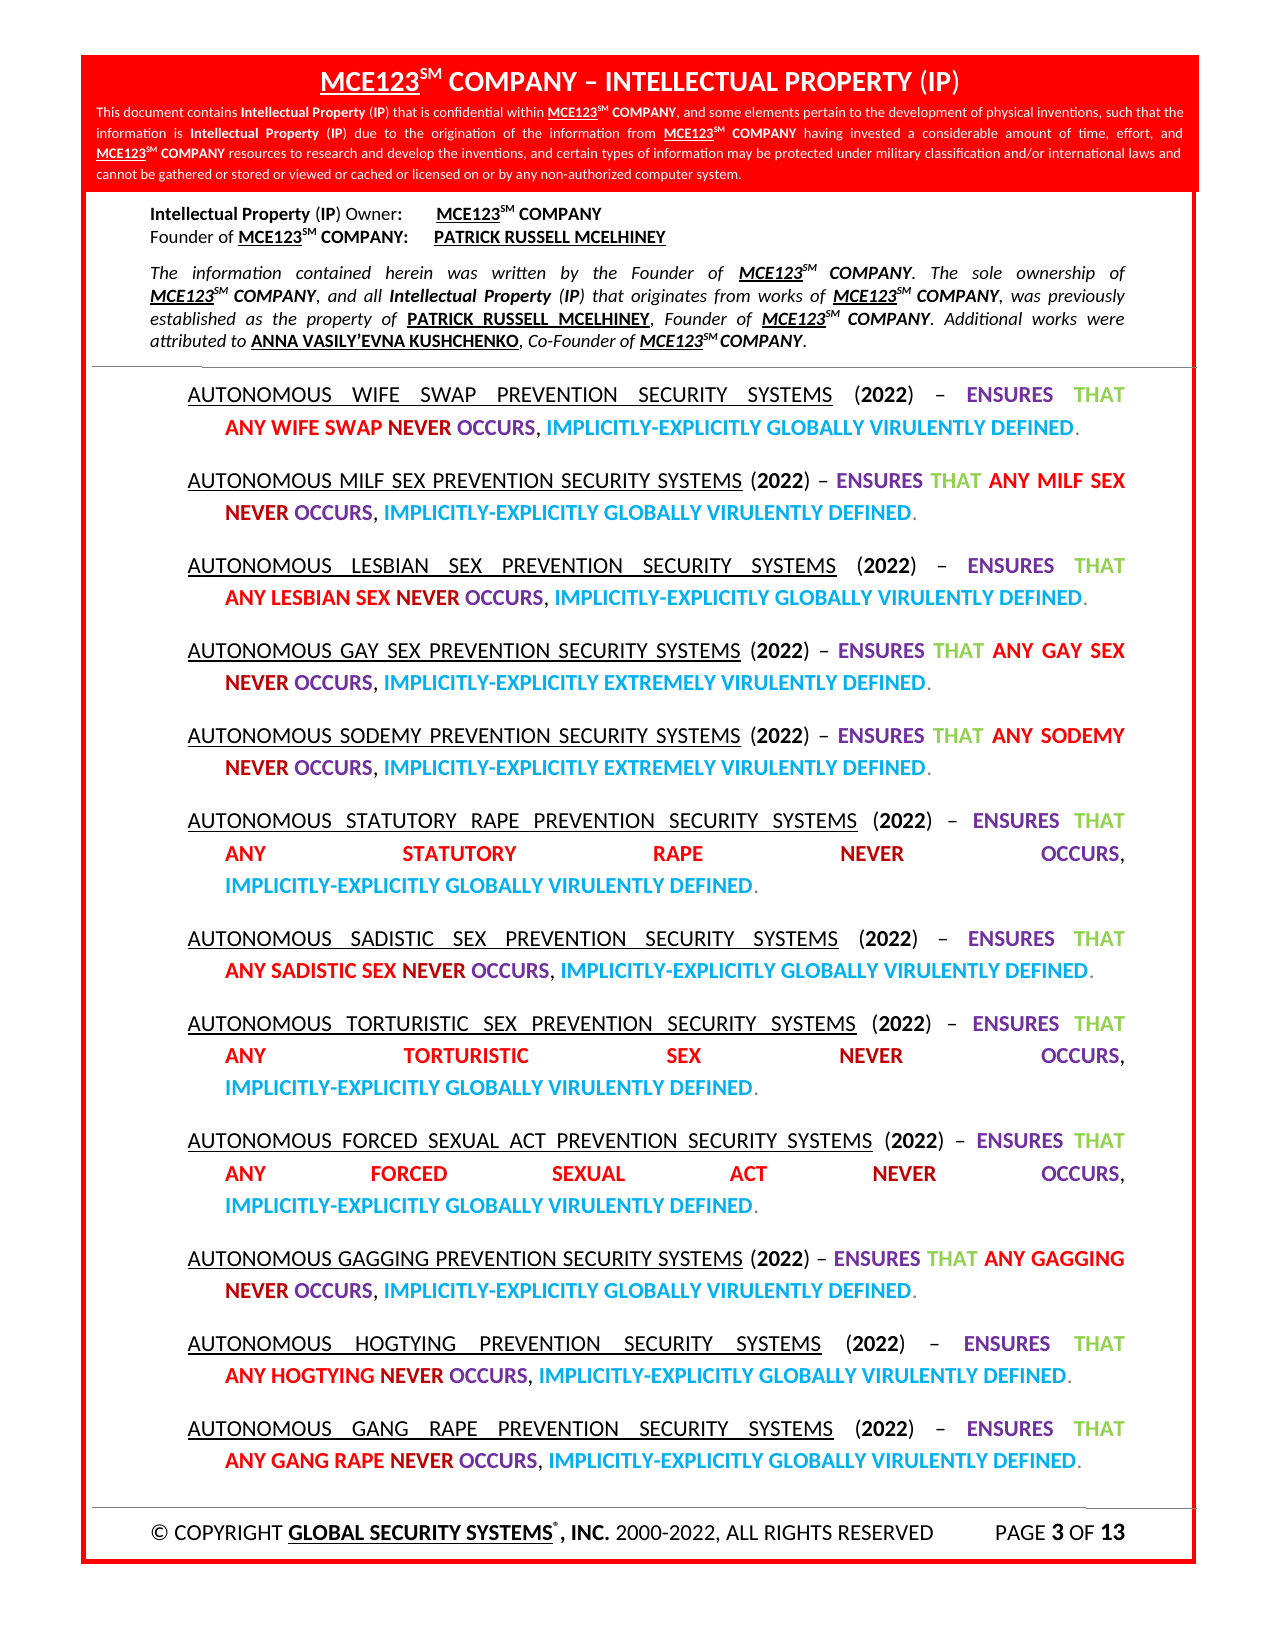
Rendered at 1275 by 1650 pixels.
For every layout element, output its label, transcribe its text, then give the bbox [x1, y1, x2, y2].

text AUTONOMOUS GAGGING PREVENTION SECURITY SYSTEMS (2022) – ENSURES THAT ANY GAGGING NEVER OCCURS, IMPLICITLY-EXPLICITLY GLOBALLY VIRULENTLY DEFINED. [187, 1244, 1125, 1304]
text AUTONOMOUS FORCED SEXUAL ACT PREVENTION SECURITY SYSTEMS (2022) – ENSURES THAT ANY FORCED SEXUAL ACT NEVER OCCURS, IMPLICITLY-EXPLICITLY GLOBALLY VIRULENTLY DEFINED. [187, 1127, 1125, 1219]
text AUTONOMOUS SODEMY PREVENTION SECURITY SYSTEMS (2022) – ENSURES THAT ANY SODEMY NEVER OCCURS, IMPLICITLY-EXPLICITLY EXTREMELY VIRULENTLY DEFINED. [187, 721, 1125, 782]
text AUTONOMOUS TORTURISTIC SEX PREVENTION SECURITY SYSTEMS (2022) – ENSURES THAT ANY TORTURISTIC SEX NEVER OCCURS, IMPLICITLY-EXPLICITLY GLOBALLY VIRULENTLY DEFINED. [187, 1009, 1125, 1102]
text AUTONOMOUS MILF SEX PREVENTION SECURITY SYSTEMS (2022) – ENSURES THAT ANY MILF SEX NEVER OCCURS, IMPLICITLY-EXPLICITLY GLOBALLY VIRULENTLY DEFINED. [187, 466, 1125, 526]
text AUTONOMOUS GAY SEX PREVENTION SECURITY SYSTEMS (2022) – ENSURES THAT ANY GAY SEX NEVER OCCURS, IMPLICITLY-EXPLICITLY EXTREMELY VIRULENTLY DEFINED. [187, 636, 1125, 696]
text AUTONOMOUS GANG RAPE PREVENTION SECURITY SYSTEMS (2022) – ENSURES THAT ANY GANG RAPE NEVER OCCURS, IMPLICITLY-EXPLICITLY GLOBALLY VIRULENTLY DEFINED. [187, 1414, 1125, 1474]
text AUTONOMOUS WIFE SWAP PREVENTION SECURITY SYSTEMS (2022) – ENSURES THAT ANY WIFE SWAP NEVER OCCURS, IMPLICITLY-EXPLICITLY GLOBALLY VIRULENTLY DEFINED. [187, 381, 1125, 441]
text AUTONOMOUS STATUTORY RAPE PREVENTION SECURITY SYSTEMS (2022) – ENSURES THAT ANY STATUTORY RAPE NEVER OCCURS, IMPLICITLY-EXPLICITLY GLOBALLY VIRULENTLY DEFINED. [187, 807, 1125, 899]
text AUTONOMOUS HOGTYING PREVENTION SECURITY SYSTEMS (2022) – ENSURES THAT ANY HOGTYING NEVER OCCURS, IMPLICITLY-EXPLICITLY GLOBALLY VIRULENTLY DEFINED. [187, 1329, 1125, 1389]
text AUTONOMOUS LESBIAN SEX PREVENTION SECURITY SYSTEMS (2022) – ENSURES THAT ANY LESBIAN SEX NEVER OCCURS, IMPLICITLY-EXPLICITLY GLOBALLY VIRULENTLY DEFINED. [187, 551, 1125, 611]
text AUTONOMOUS SADISTIC SEX PREVENTION SECURITY SYSTEMS (2022) – ENSURES THAT ANY SADISTIC SEX NEVER OCCURS, IMPLICITLY-EXPLICITLY GLOBALLY VIRULENTLY DEFINED. [187, 924, 1125, 984]
